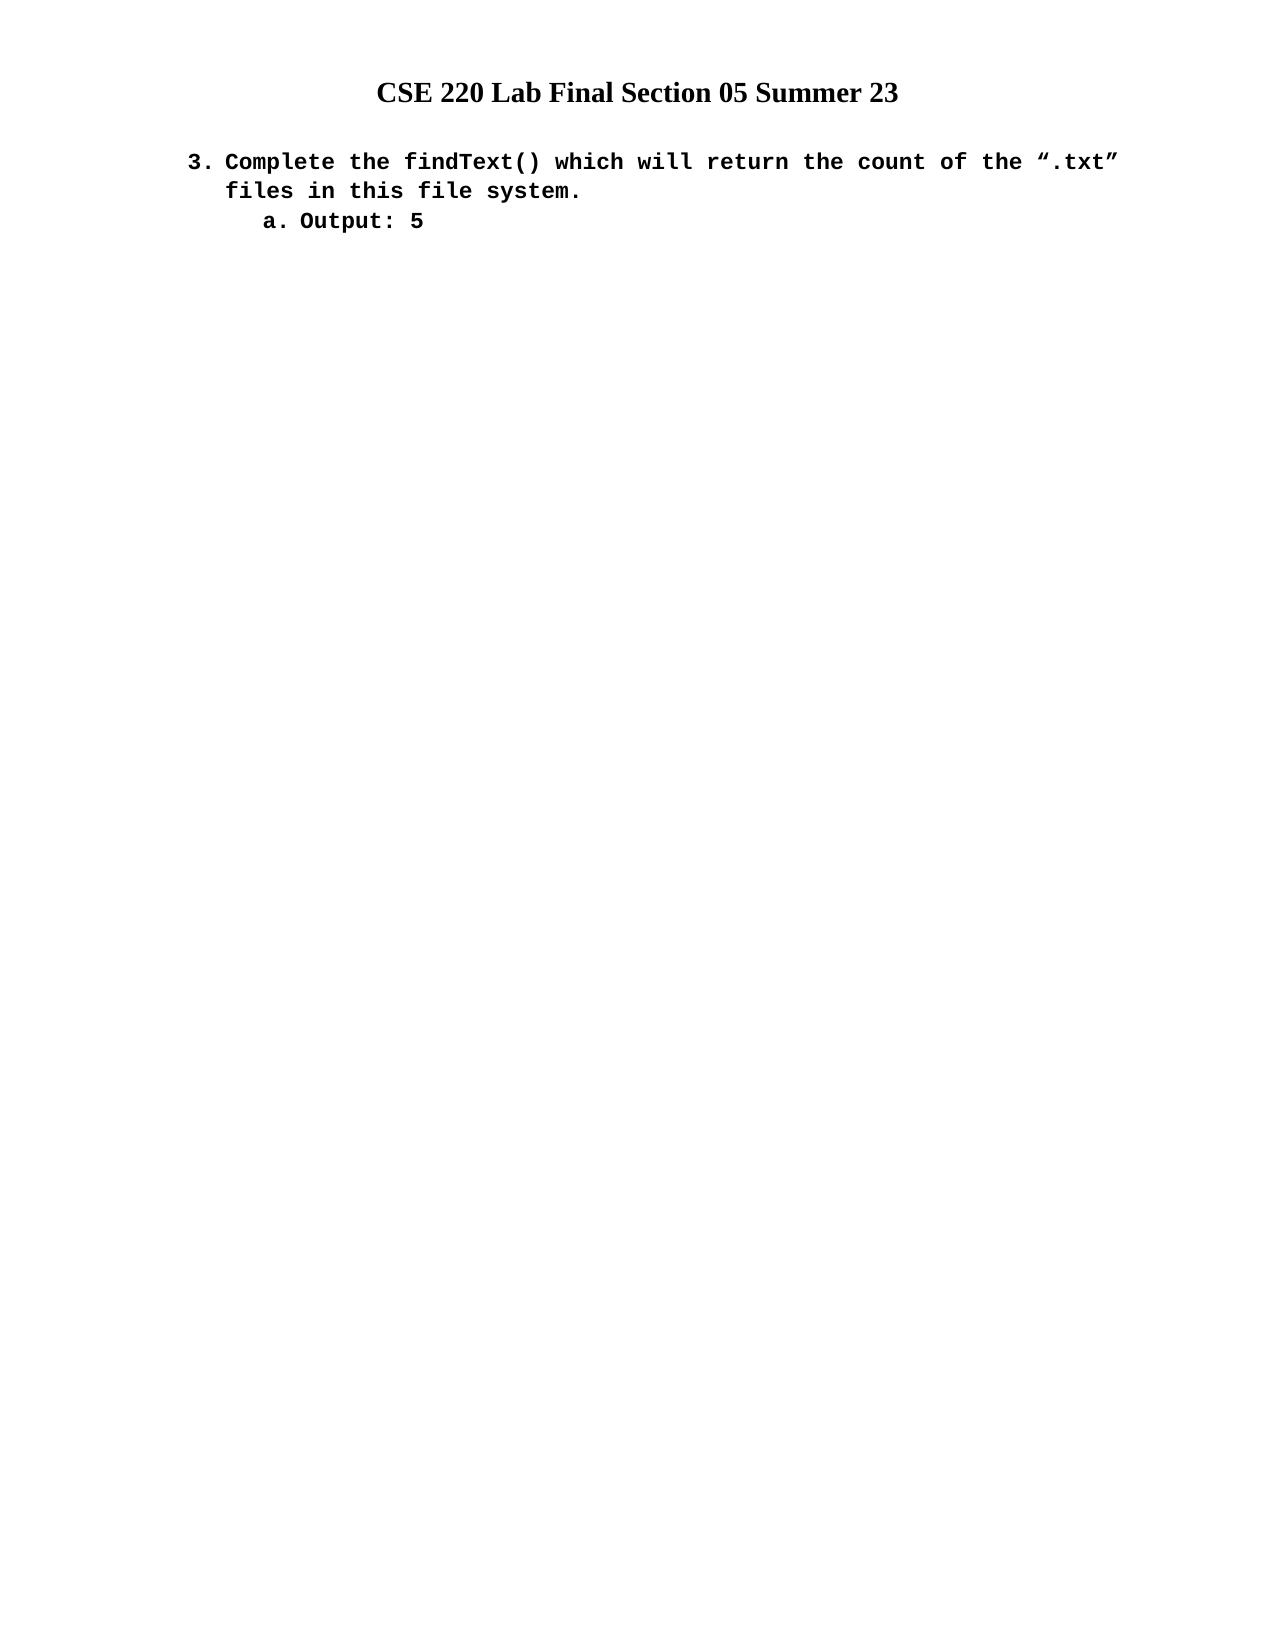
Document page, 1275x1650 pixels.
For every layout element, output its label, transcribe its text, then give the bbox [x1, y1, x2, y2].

list Output: 5 [262, 209, 1125, 236]
list Complete the findText() which will return the count of the “.txt” files in this file system. [187, 150, 1125, 206]
